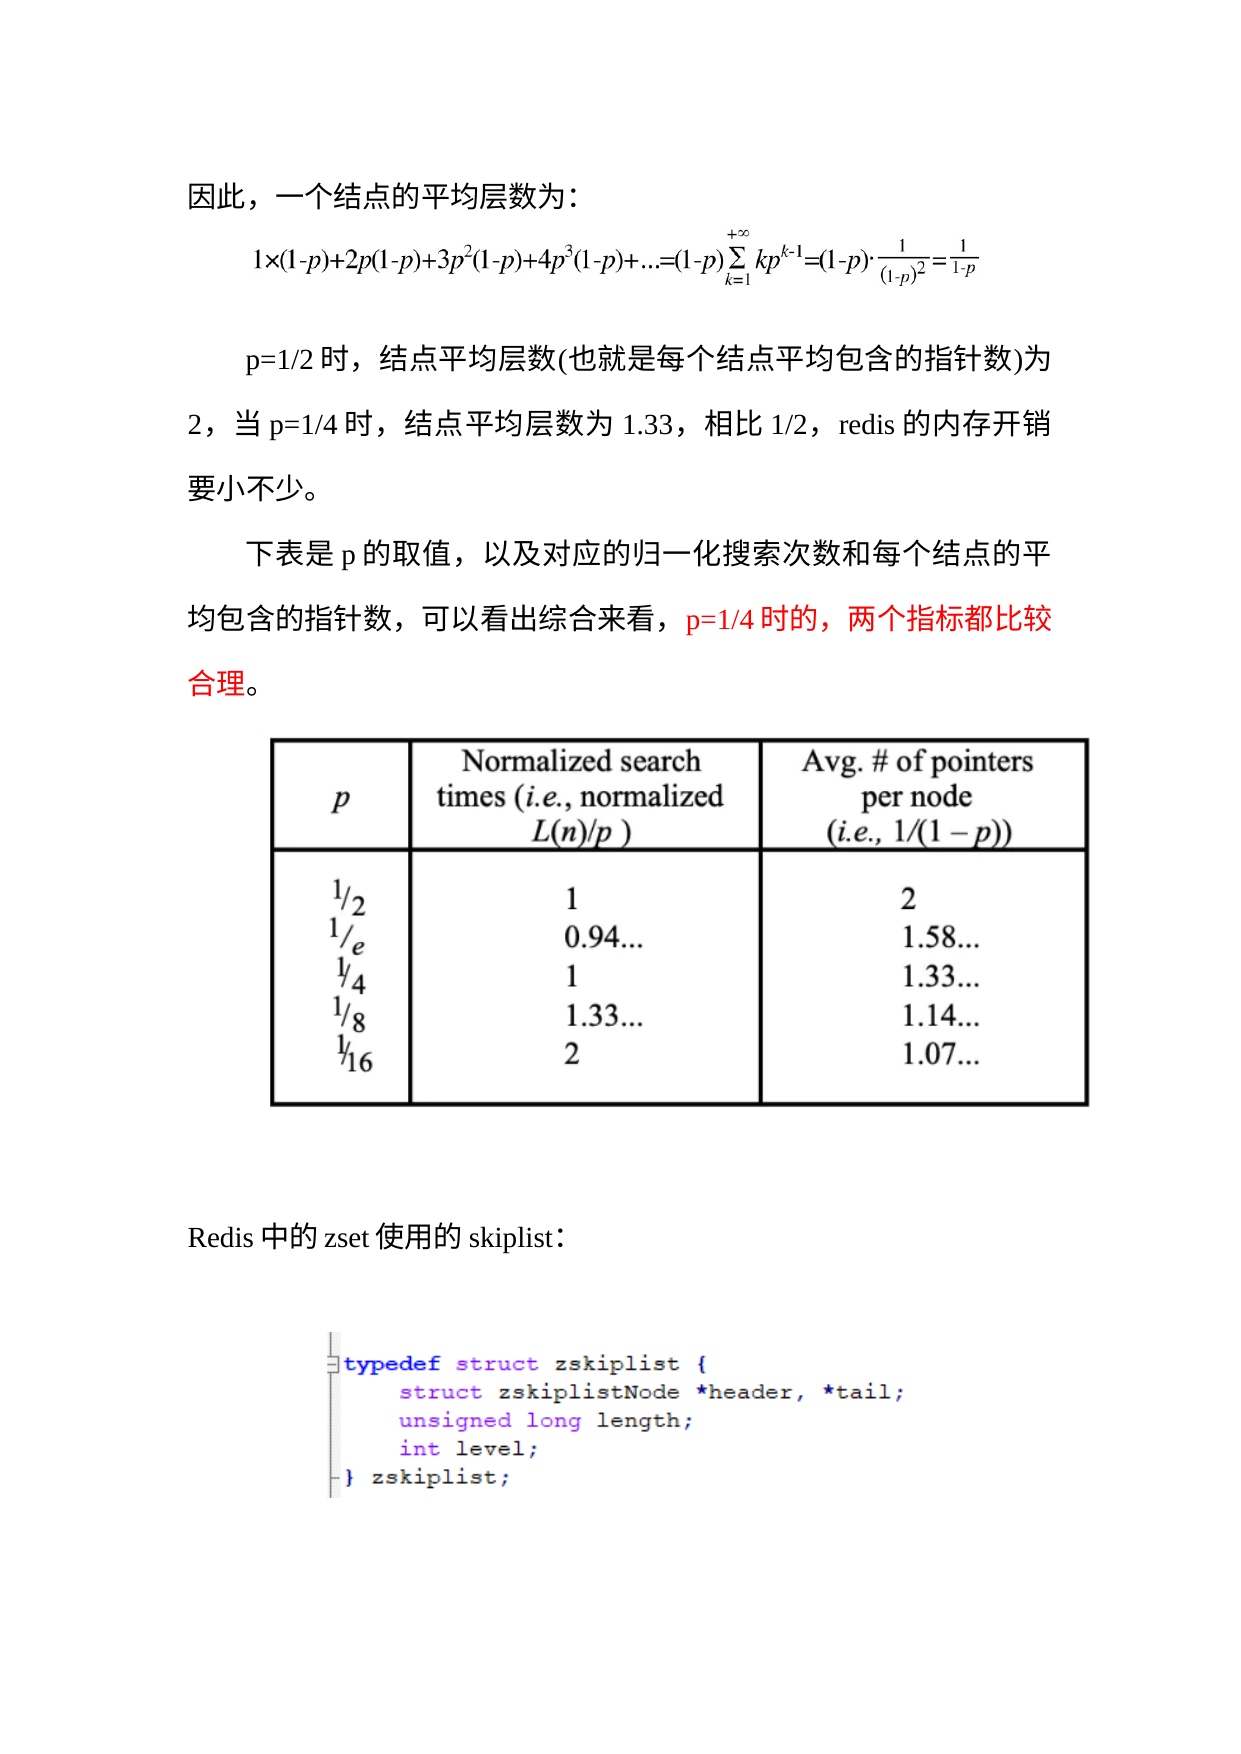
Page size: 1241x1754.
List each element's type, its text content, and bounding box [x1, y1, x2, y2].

picture [245, 714, 1111, 1121]
text 下表是p的取值，以及对应的归一化搜索次数和每个结点的平均包含的指针数，可以看出综合来看，p=1/4时的，两个指标都比较合理。 [187, 519, 1053, 714]
text 因此，一个结点的平均层数为： [187, 162, 1053, 227]
picture [245, 227, 995, 296]
picture [327, 1332, 914, 1498]
text p=1/2时，结点平均层数(也就是每个结点平均包含的指针数)为2，当p=1/4时，结点平均层数为1.33，相比1/2，redis的内存开销要小不少。 [187, 324, 1053, 519]
text Redis中的zset使用的skiplist： [187, 1202, 1053, 1267]
